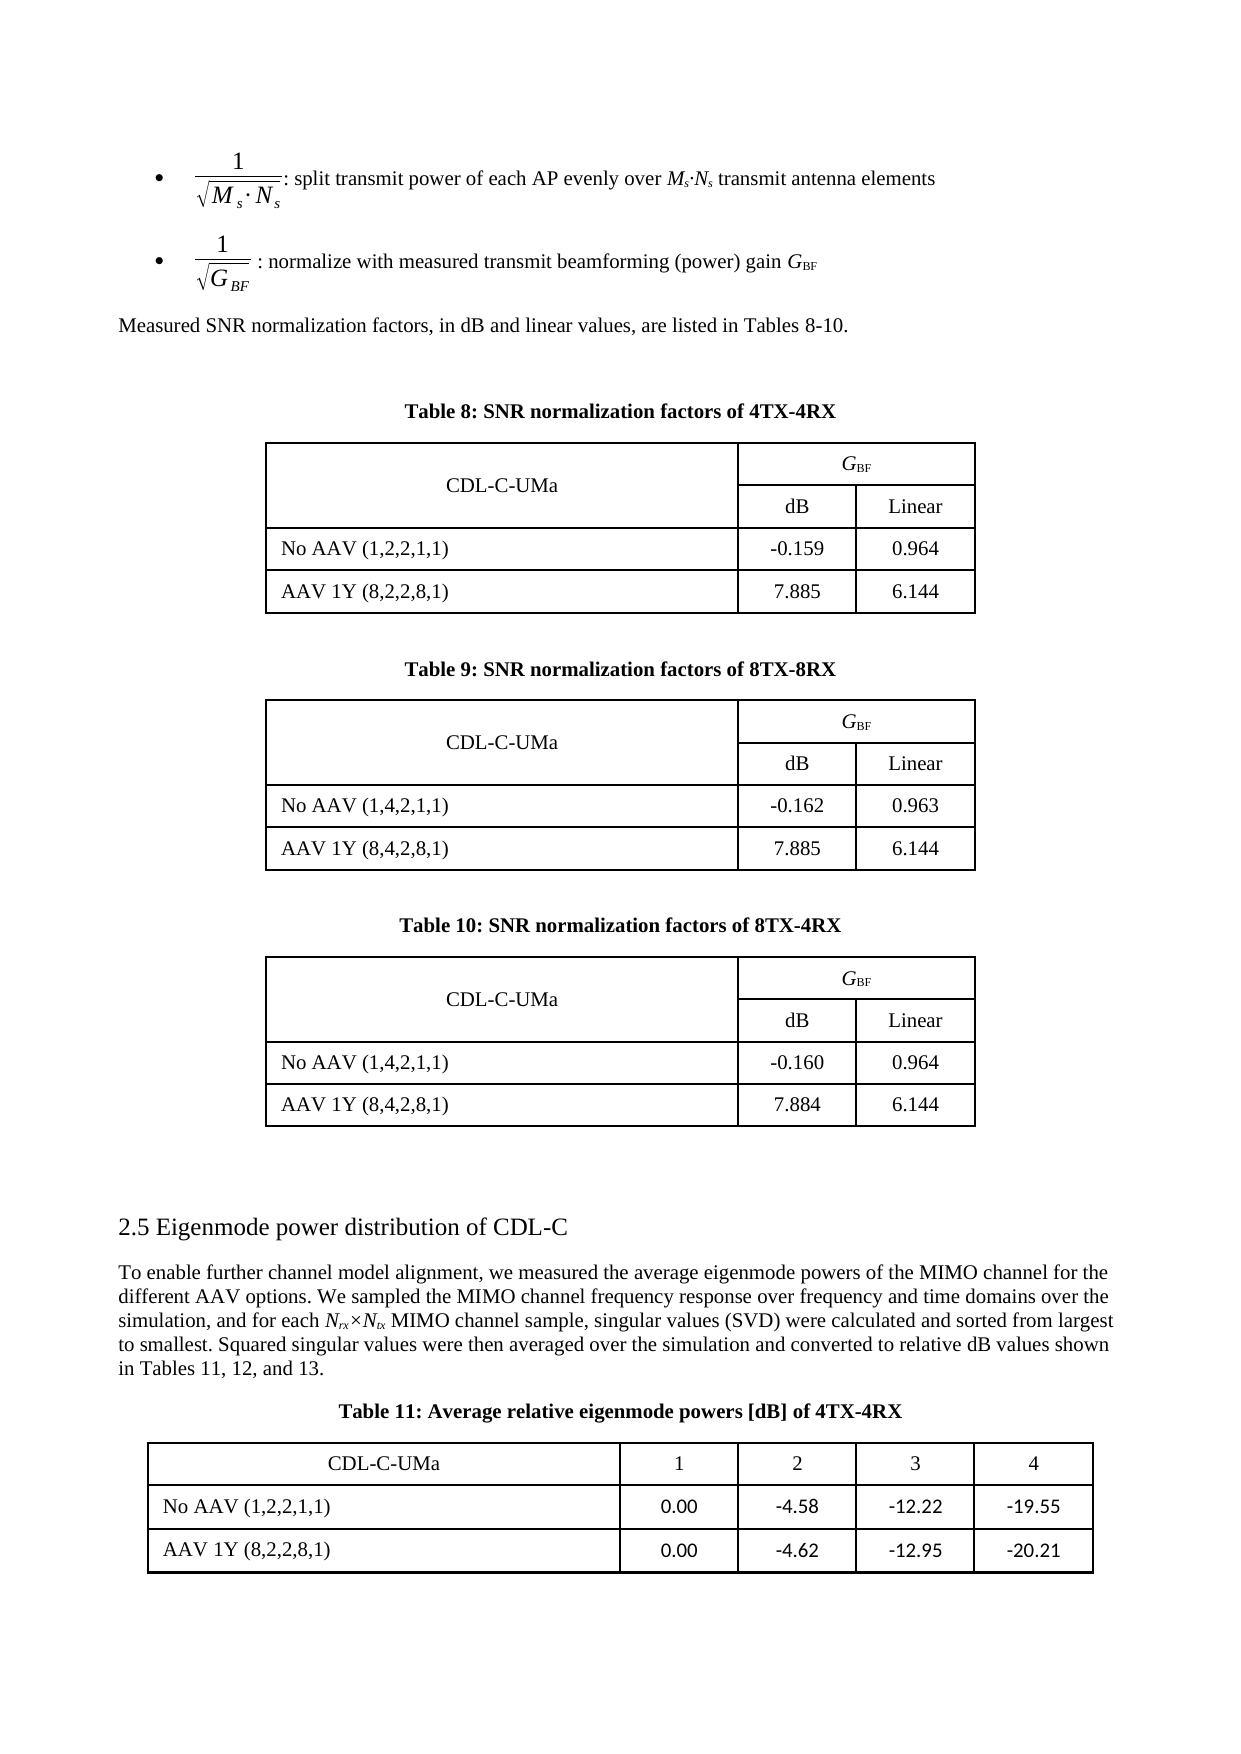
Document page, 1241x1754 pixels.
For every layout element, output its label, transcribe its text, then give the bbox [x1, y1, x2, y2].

table_cell Linear [857, 1000, 974, 1041]
subtitle 2.5 Eigenmode power distribution of CDL-C [118, 1212, 1122, 1241]
text Table 10: SNR normalization factors of 8TX-4RX [118, 913, 1122, 937]
table_header 2 [739, 1444, 855, 1484]
text To enable further channel model alignment, we measured the average eigenmode powers of the MIMO channel for the different AAV options. We sampled the MIMO channel frequency response over frequency and time domains over the simulation, and for each Nrx×Ntx MIMO channel sample, singular values (SVD) were calculated and sorted from largest to smallest. Squared singular values were then averaged over the simulation and converted to relative dB values shown in Tables 11, 12, and 13. [118, 1260, 1122, 1380]
table_cell No AAV (1,2,2,1,1) [149, 1486, 619, 1528]
table_header 4 [975, 1444, 1092, 1484]
table_header CDL-C-UMa [267, 701, 737, 784]
list : normalize with measured transmit beamforming (power) gain GBF [156, 231, 1122, 296]
text Measured SNR normalization factors, in dB and linear values, are listed in Tables 8-10. [118, 313, 1122, 337]
table_cell -12.22 [857, 1486, 973, 1528]
table_cell AAV 1Y (8,2,2,8,1) [149, 1530, 619, 1571]
table_cell -20.21 [975, 1530, 1092, 1571]
table_cell dB [739, 744, 855, 784]
table_cell No AAV (1,2,2,1,1) [267, 529, 737, 569]
table_cell 6.144 [857, 571, 974, 612]
table_cell 7.884 [739, 1085, 855, 1125]
text Table 11: Average relative eigenmode powers [dB] of 4TX-4RX [118, 1399, 1122, 1423]
table_cell No AAV (1,4,2,1,1) [267, 786, 737, 826]
table_cell AAV 1Y (8,4,2,8,1) [267, 1085, 737, 1125]
table_cell 6.144 [857, 1085, 974, 1125]
table_cell -12.95 [857, 1530, 973, 1571]
table_cell AAV 1Y (8,2,2,8,1) [267, 571, 737, 612]
table_cell -0.160 [739, 1043, 855, 1083]
table_header CDL-C-UMa [149, 1444, 619, 1484]
table_cell 0.964 [857, 529, 974, 569]
table_cell dB [739, 486, 855, 527]
text Table 9: SNR normalization factors of 8TX-8RX [118, 656, 1122, 681]
table_cell 0.00 [621, 1486, 737, 1528]
table_cell -0.162 [739, 786, 855, 826]
table_cell Linear [857, 486, 974, 527]
table_header 3 [857, 1444, 973, 1484]
table_cell -4.62 [739, 1530, 855, 1571]
table_cell 0.00 [621, 1530, 737, 1571]
table_header GBF [739, 444, 974, 484]
table_cell dB [739, 1000, 855, 1041]
table_header 1 [621, 1444, 737, 1484]
table_cell 0.964 [857, 1043, 974, 1083]
table_cell 7.885 [739, 828, 855, 868]
table_cell No AAV (1,4,2,1,1) [267, 1043, 737, 1083]
table_cell -4.58 [739, 1486, 855, 1528]
text Table 8: SNR normalization factors of 4TX-4RX [118, 399, 1122, 423]
table_cell Linear [857, 744, 974, 784]
table_header CDL-C-UMa [267, 958, 737, 1041]
table_cell 6.144 [857, 828, 974, 868]
table_header GBF [739, 701, 974, 742]
table_cell -0.159 [739, 529, 855, 569]
list : split transmit power of each AP evenly over Ms∙Ns transmit antenna elements [156, 148, 1122, 213]
table_cell AAV 1Y (8,4,2,8,1) [267, 828, 737, 868]
table_cell 7.885 [739, 571, 855, 612]
table_cell 0.963 [857, 786, 974, 826]
table_cell -19.55 [975, 1486, 1092, 1528]
table_header GBF [739, 958, 974, 998]
table_header CDL-C-UMa [267, 444, 737, 527]
